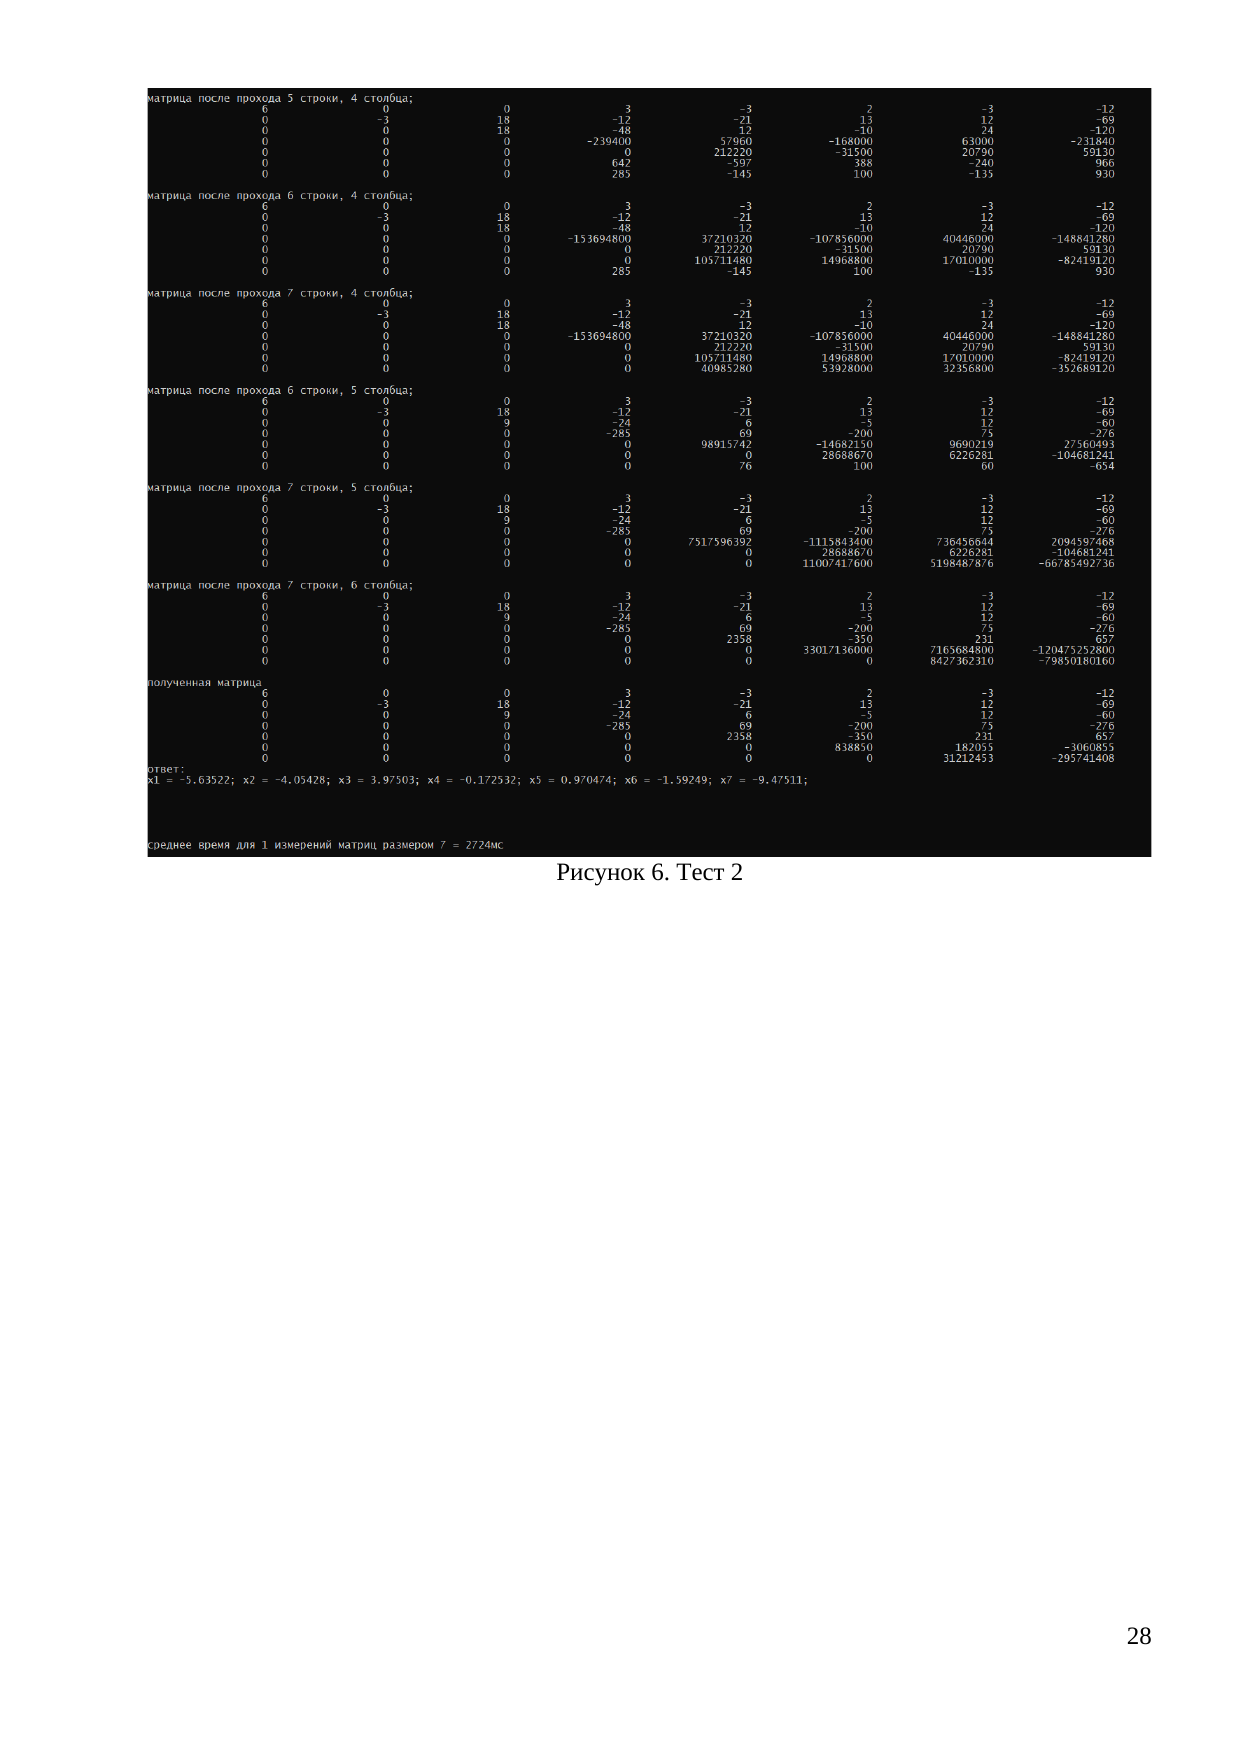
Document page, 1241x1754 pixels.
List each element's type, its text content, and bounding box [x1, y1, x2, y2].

picture [147, 88, 1152, 857]
text Рисунок 6. Тест 2 [148, 857, 1152, 885]
